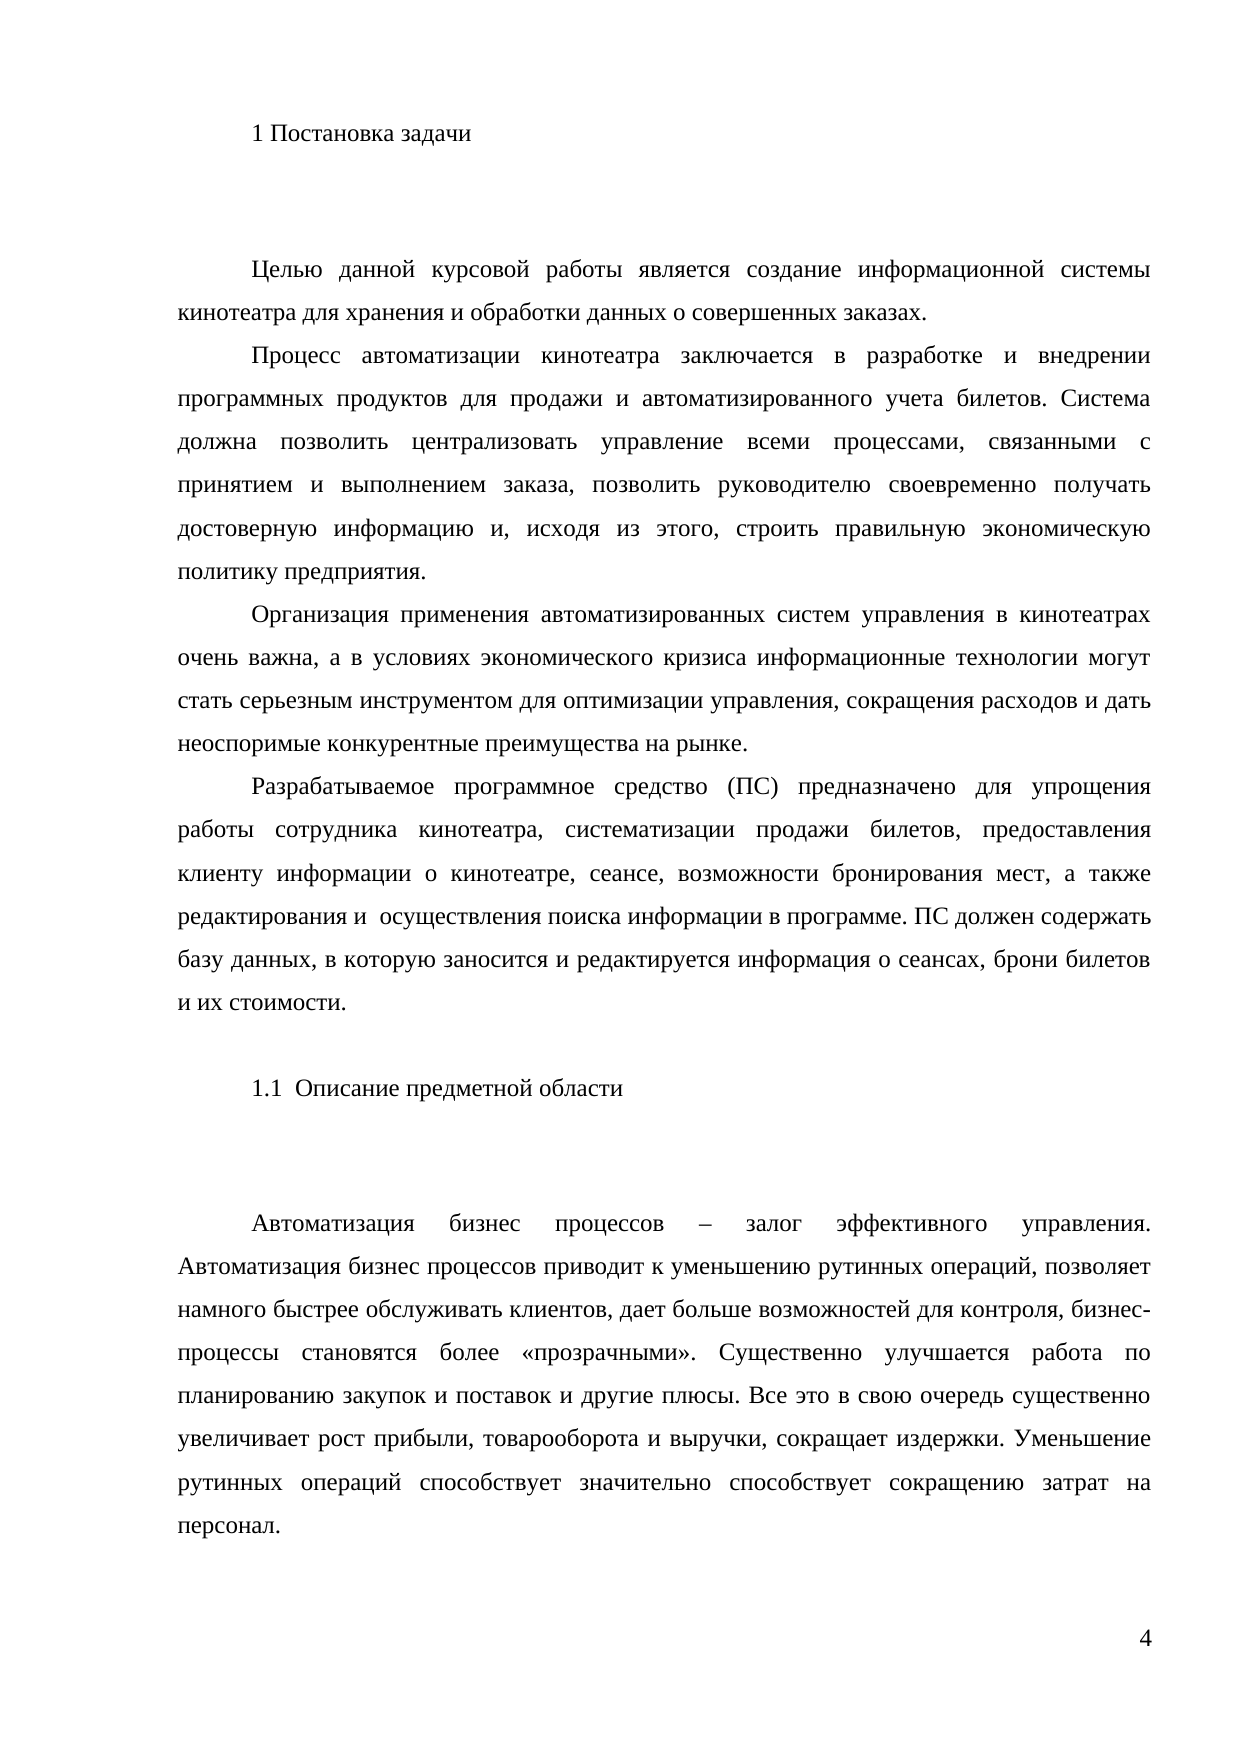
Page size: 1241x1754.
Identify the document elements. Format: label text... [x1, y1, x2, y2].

list Разрабатываемое программное средство (ПС) предназначено для упрощения работы сотрудника кинотеатра, систематизации продажи билетов, предоставления клиенту информации о кинотеатре, сеансе, возможности бронирования мест, а также редактирования и осуществления поиска информации в программе. ПС должен содержать базу данных, в которую заносится и редактируется информация о сеансах, брони билетов и их стоимости. [177, 771, 1152, 1016]
text Целью данной курсовой работы является создание информационной системы кинотеатра для хранения и обработки данных о совершенных заказах. [177, 254, 1152, 326]
text Организация применения автоматизированных систем управления в кинотеатрах очень важна, а в условиях экономического кризиса информационные технологии могут стать серьезным инструментом для оптимизации управления, сокращения расходов и дать неоспоримые конкурентные преимущества на рынке. [177, 599, 1152, 757]
list Описание предметной области [251, 1073, 1152, 1102]
text 1 Постановка задачи [177, 118, 1152, 147]
list Автоматизация бизнес процессов – залог эффективного управления. Автоматизация бизнес процессов приводит к уменьшению рутинных операций, позволяет намного быстрее обслуживать клиентов, дает больше возможностей для контроля, бизнес-процессы становятся более «прозрачными». Существенно улучшается работа по планированию закупок и поставок и другие плюсы. Все это в свою очередь существенно увеличивает рост прибыли, товарооборота и выручки, сокращает издержки. Уменьшение рутинных операций способствует значительно способствует сокращению затрат на персонал. [177, 1208, 1152, 1538]
text Процесс автоматизации кинотеатра заключается в разработке и внедрении программных продуктов для продажи и автоматизированного учета билетов. Система должна позволить централизовать управление всеми процессами, связанными с принятием и выполнением заказа, позволить руководителю своевременно получать достоверную информацию и, исходя из этого, строить правильную экономическую политику предприятия. [177, 340, 1152, 584]
